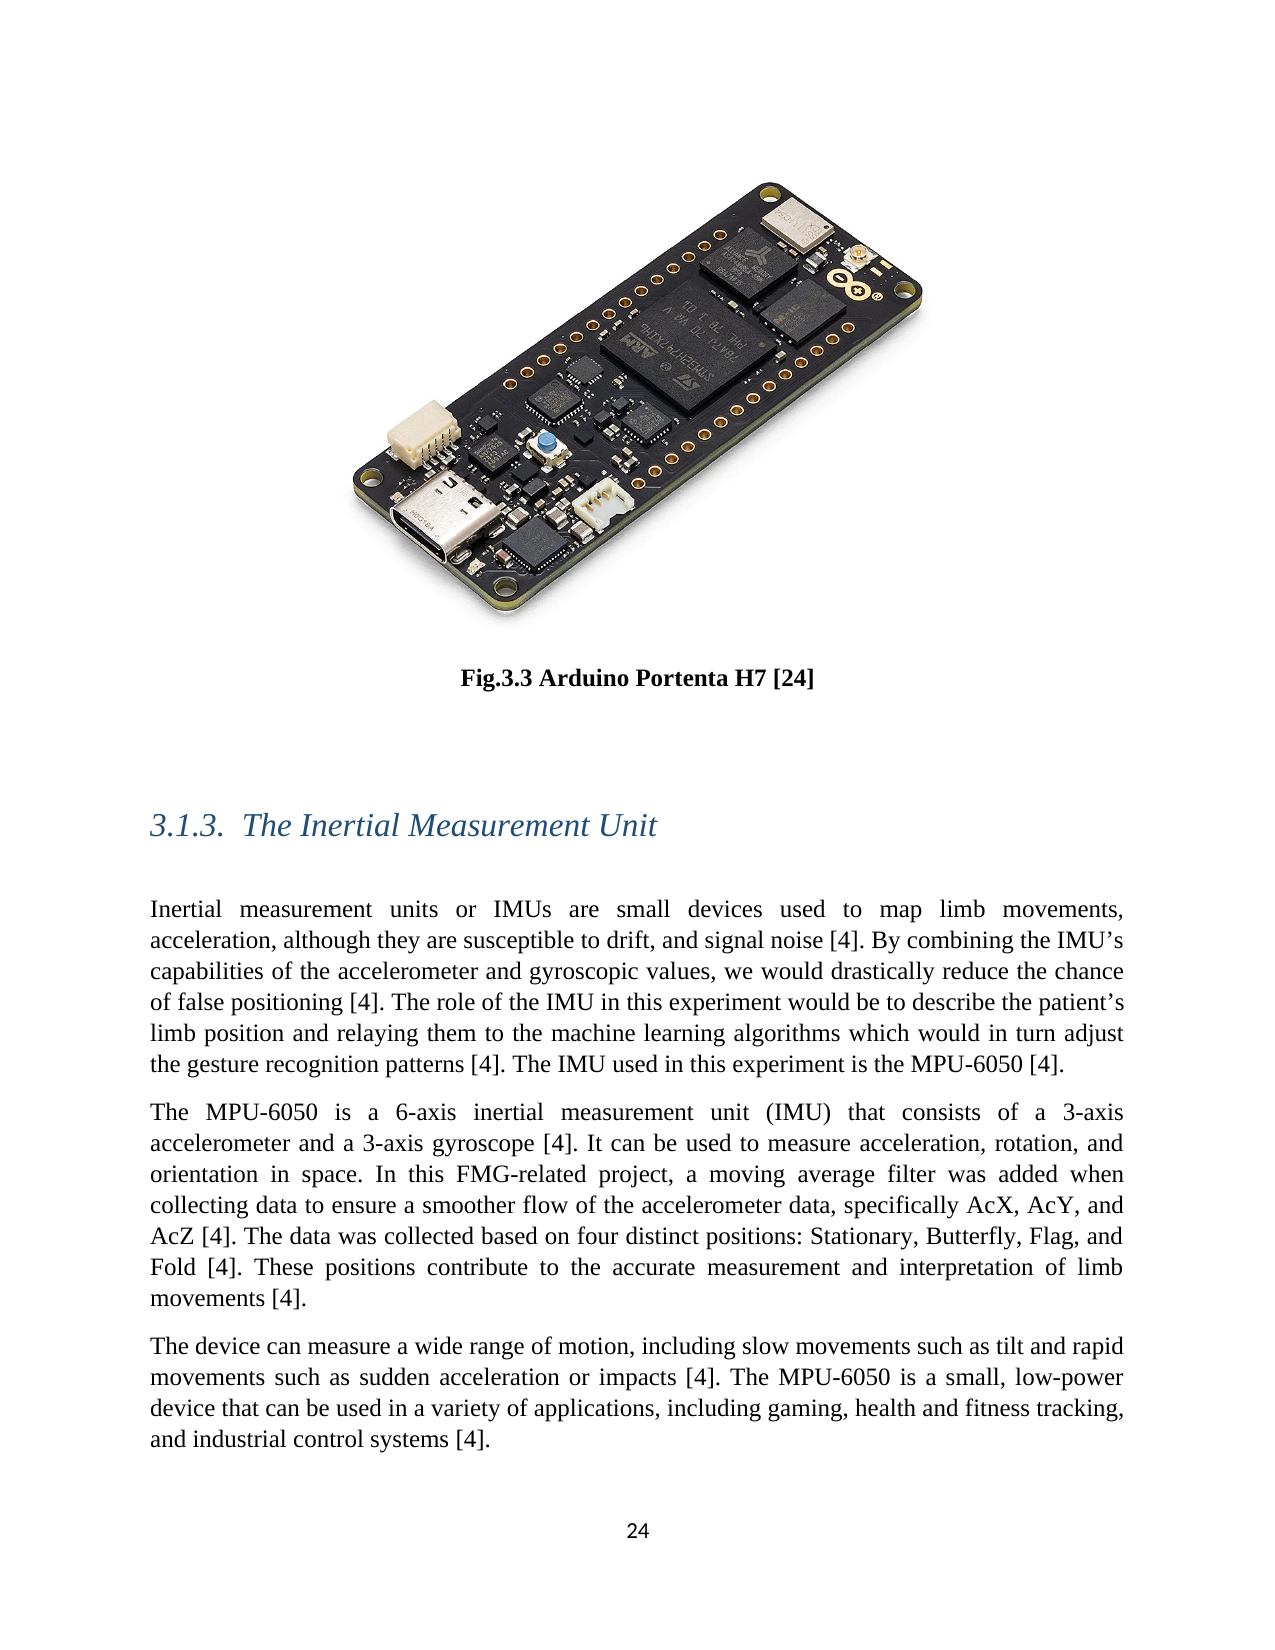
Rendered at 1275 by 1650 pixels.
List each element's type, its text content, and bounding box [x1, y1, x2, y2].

text The device can measure a wide range of motion, including slow movements such as tilt and rapid movements such as sudden acceleration or impacts [4]. The MPU-6050 is a small, low-power device that can be used in a variety of applications, including gaming, health and fitness tracking, and industrial control systems [4]. [150, 1331, 1125, 1453]
text The MPU-6050 is a 6-axis inertial measurement unit (IMU) that consists of a 3-axis accelerometer and a 3-axis gyroscope [4]. It can be used to measure acceleration, rotation, and orientation in space. In this FMG-related project, a moving average filter was added when collecting data to ensure a smoother flow of the accelerometer data, specifically AcX, AcY, and AcZ [4]. The data was collected based on four distinct positions: Stationary, Butterfly, Flag, and Fold [4]. These positions contribute to the accurate measurement and interpretation of limb movements [4]. [150, 1097, 1125, 1312]
text Inertial measurement units or IMUs are small devices used to map limb movements, acceleration, although they are susceptible to drift, and signal noise [4]. By combining the IMU’s capabilities of the accelerometer and gyroscopic values, we would drastically reduce the chance of false positioning [4]. The role of the IMU in this experiment would be to describe the patient’s limb position and relaying them to the machine learning algorithms which would in turn adjust the gesture recognition patterns [4]. The IMU used in this experiment is the MPU-6050 [4]. [150, 894, 1125, 1078]
subtitle 3.1.3. The Inertial Measurement Unit [150, 806, 1125, 844]
text Fig.3.3 Arduino Portenta H7 [24] [150, 663, 1125, 691]
